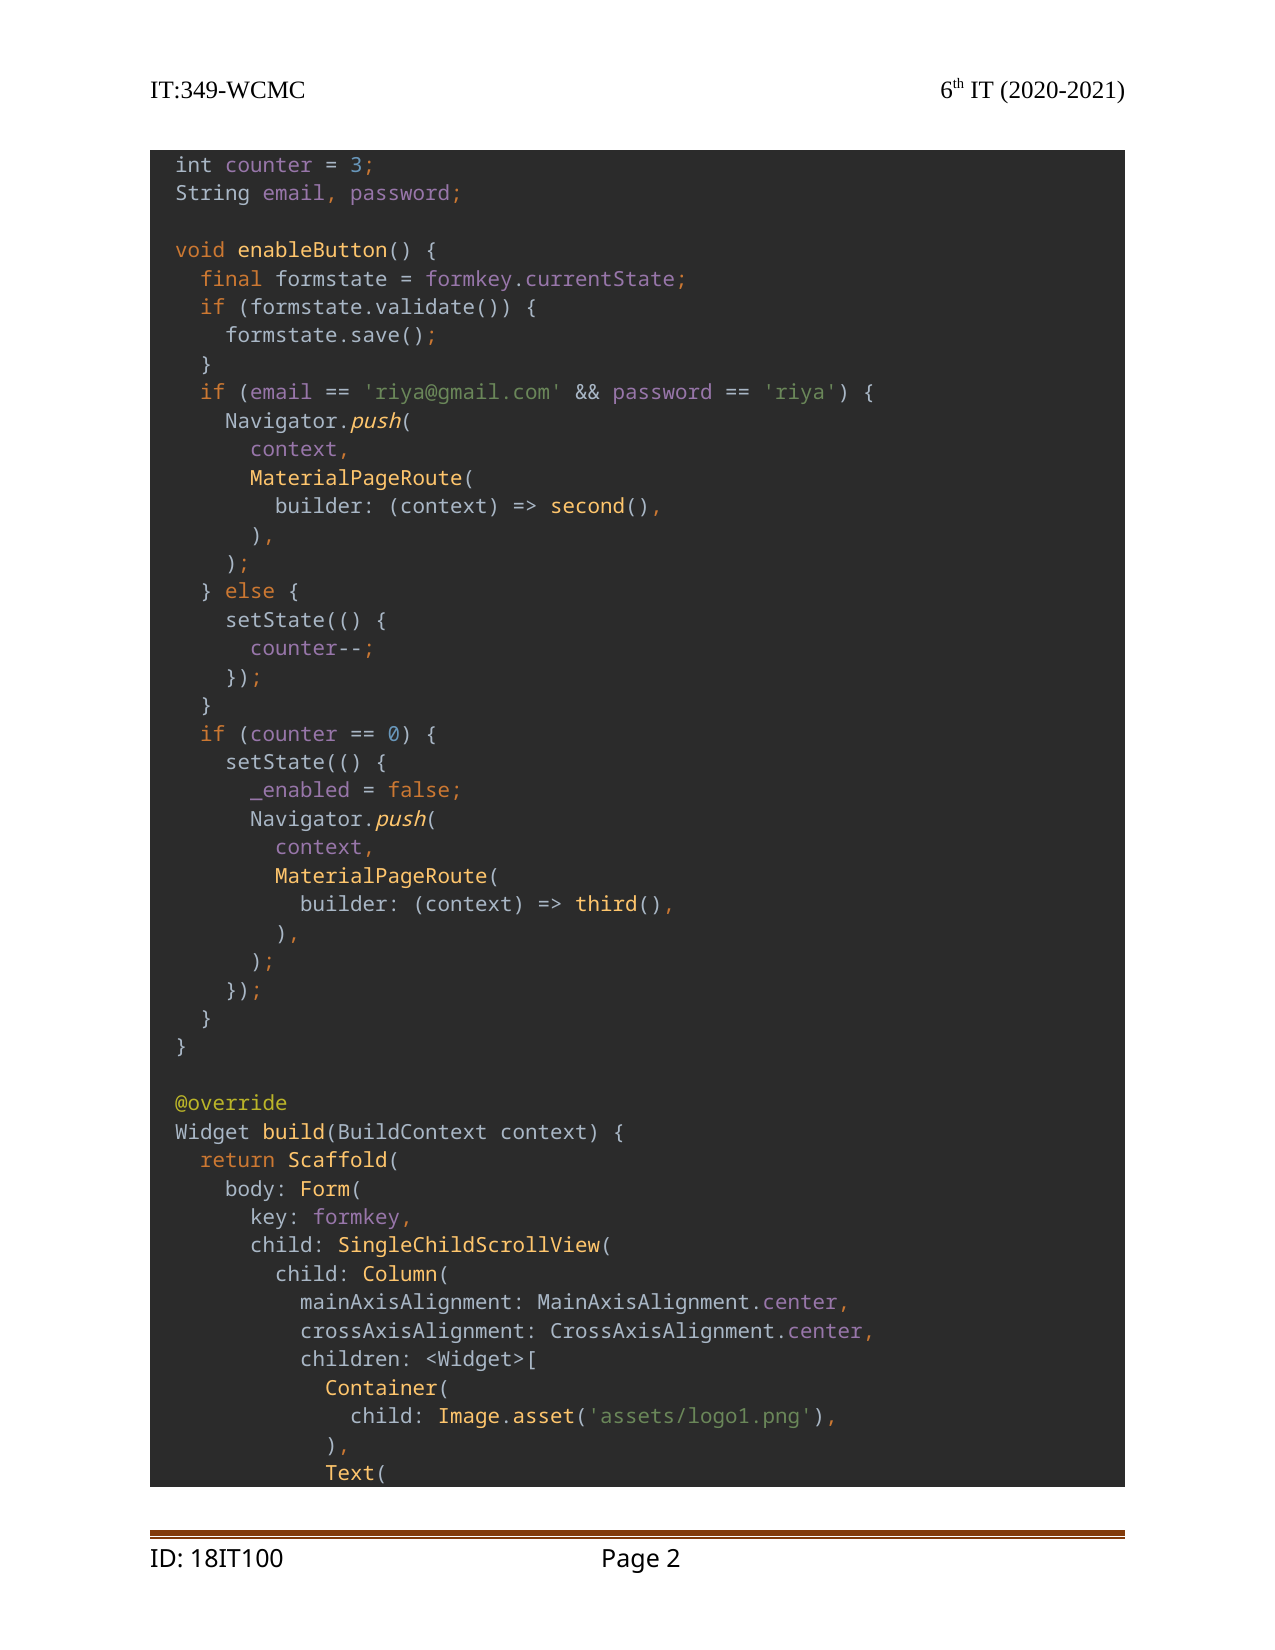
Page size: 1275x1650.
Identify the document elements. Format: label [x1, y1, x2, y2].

text [150, 150, 1125, 1487]
